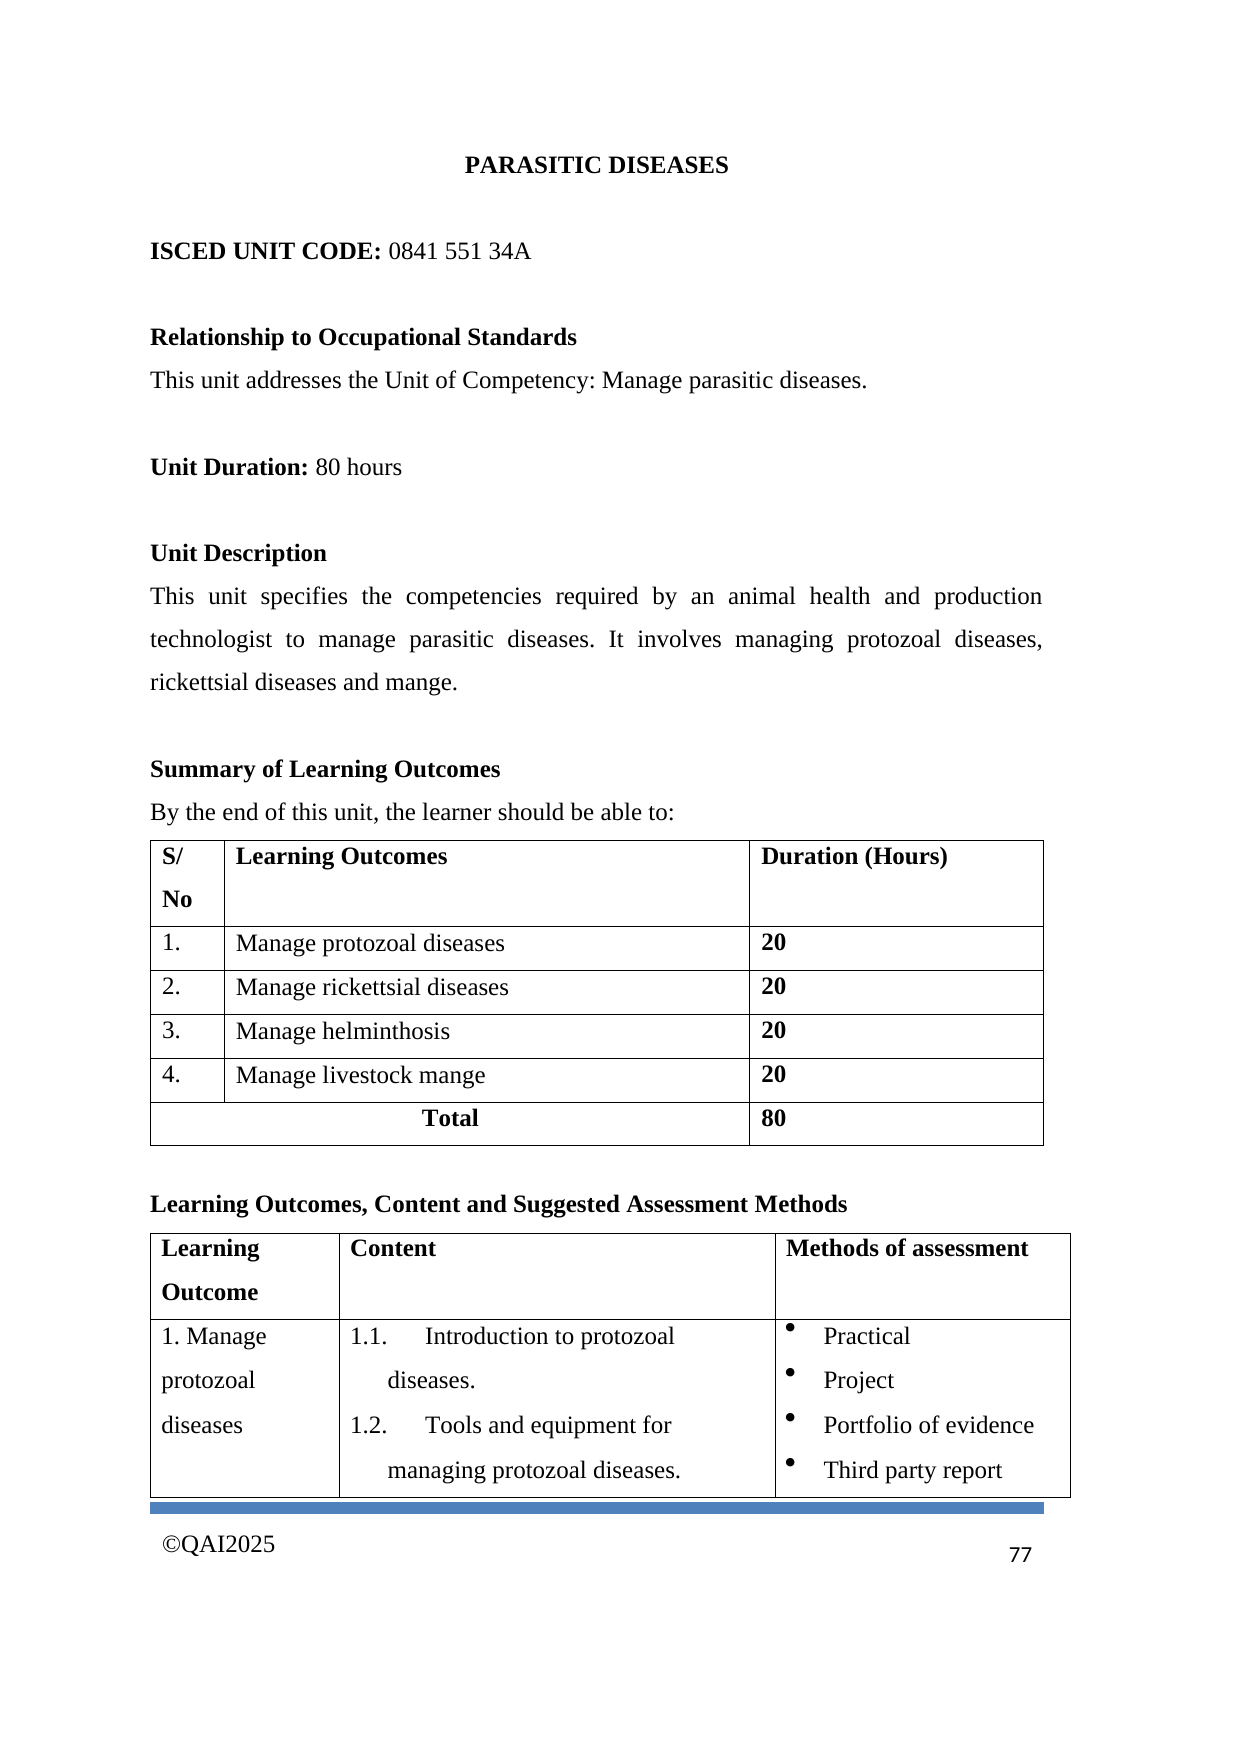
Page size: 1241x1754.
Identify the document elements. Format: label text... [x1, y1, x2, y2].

text This unit addresses the Unit of Competency: Manage parasitic diseases. [150, 366, 1044, 394]
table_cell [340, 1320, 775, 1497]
text This unit specifies the competencies required by an animal health and production technologist to manage parasitic diseases. It involves managing protozoal diseases, rickettsial diseases and mange. [150, 581, 1044, 696]
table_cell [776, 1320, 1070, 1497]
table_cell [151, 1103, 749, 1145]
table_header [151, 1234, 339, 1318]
text ISCED UNIT CODE: 0841 551 34A [150, 236, 1044, 265]
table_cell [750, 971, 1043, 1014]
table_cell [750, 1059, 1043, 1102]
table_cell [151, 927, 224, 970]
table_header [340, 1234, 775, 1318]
subtitle PARASITIC DISEASES [150, 150, 1044, 179]
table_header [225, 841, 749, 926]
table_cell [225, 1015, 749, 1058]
text Relationship to Occupational Standards [150, 322, 1044, 351]
text Unit Description [150, 538, 1044, 567]
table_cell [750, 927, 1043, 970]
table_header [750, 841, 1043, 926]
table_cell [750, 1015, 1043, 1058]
text Summary of Learning Outcomes [150, 754, 1044, 782]
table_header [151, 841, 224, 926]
text Learning Outcomes, Content and Suggested Assessment Methods [150, 1189, 1044, 1218]
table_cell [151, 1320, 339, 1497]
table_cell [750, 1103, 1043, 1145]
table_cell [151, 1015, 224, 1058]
text By the end of this unit, the learner should be able to: [150, 797, 1044, 826]
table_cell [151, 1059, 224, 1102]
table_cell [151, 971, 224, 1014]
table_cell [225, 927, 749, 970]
text Unit Duration: 80 hours [150, 452, 1044, 481]
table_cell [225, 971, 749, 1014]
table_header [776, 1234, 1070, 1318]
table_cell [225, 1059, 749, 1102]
